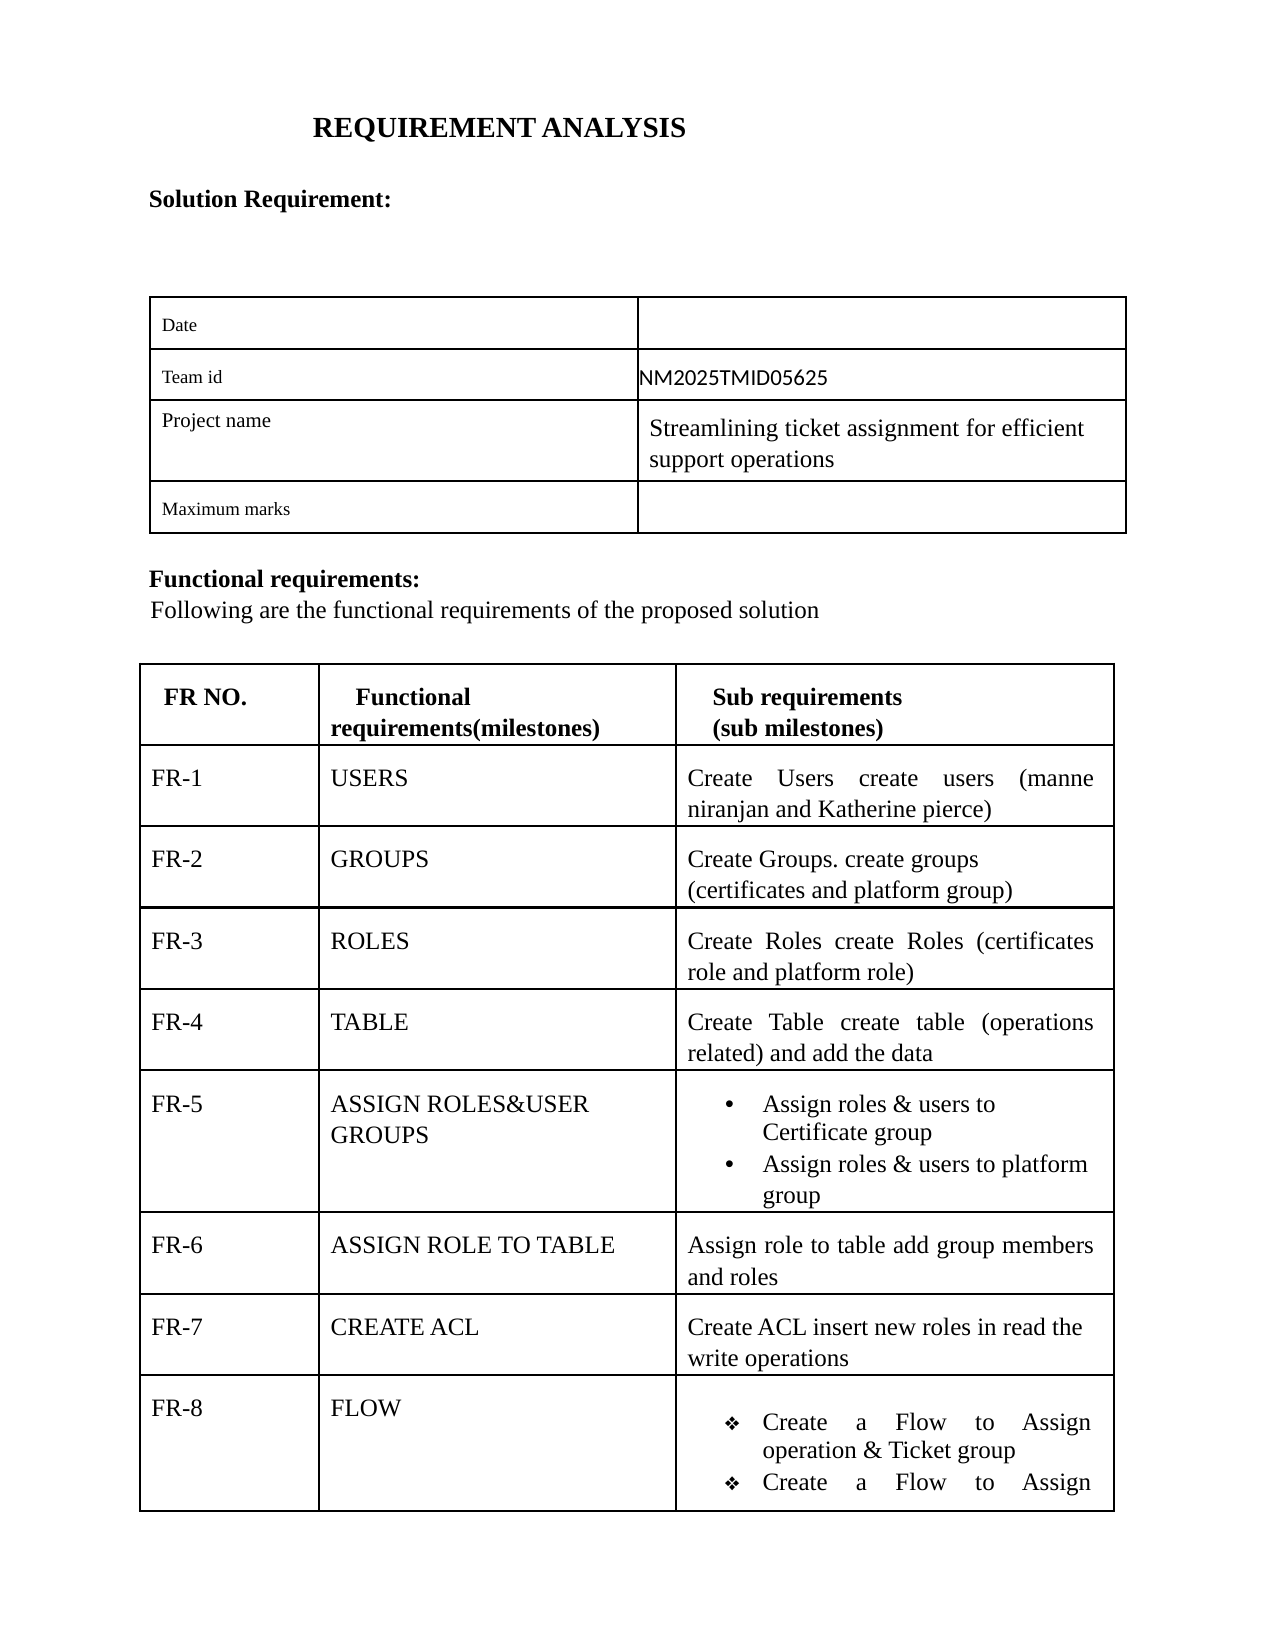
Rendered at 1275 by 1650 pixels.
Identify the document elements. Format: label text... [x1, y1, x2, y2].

text Solution Requirement: [148, 184, 1137, 213]
table_cell FR-3 [141, 909, 318, 988]
table_cell USERS [320, 746, 675, 825]
table_cell TABLE [320, 990, 675, 1069]
table_header Functional requirements(milestones) [320, 665, 675, 744]
table_cell FR-8 [141, 1376, 318, 1509]
table_cell Team id [151, 350, 637, 399]
table_cell Create Roles create Roles (certificates role and platform role) [677, 909, 1113, 988]
table_cell ASSIGN ROLE TO TABLE [320, 1213, 675, 1292]
table_cell FR-7 [141, 1295, 318, 1374]
table_header [639, 298, 1125, 348]
table_cell CREATE ACL [320, 1295, 675, 1374]
table_cell FR-1 [141, 746, 318, 825]
table_cell [639, 482, 1125, 532]
table_cell FR-6 [141, 1213, 318, 1292]
table_cell Assign roles & users to Certificate group Assign roles & users to platform group [677, 1071, 1113, 1211]
table_cell FR-2 [141, 827, 318, 906]
table_cell Create Table create table (operations related) and add the data [677, 990, 1113, 1069]
table_header FR NO. [141, 665, 318, 744]
table_cell Project name [151, 401, 637, 480]
table_header Date [151, 298, 637, 348]
text Functional requirements: [148, 564, 1137, 593]
table_cell Assign role to table add group members and roles [677, 1213, 1113, 1292]
table_cell FR-5 [141, 1071, 318, 1211]
table_cell GROUPS [320, 827, 675, 906]
subtitle REQUIREMENT ANALYSIS [313, 111, 1137, 144]
table_cell FLOW [320, 1376, 675, 1509]
table_cell NM2025TMID05625 [639, 350, 1125, 399]
table_cell Maximum marks [151, 482, 637, 532]
text Following are the functional requirements of the proposed solution [150, 595, 1126, 624]
table_cell ASSIGN ROLES&USER GROUPS [320, 1071, 675, 1211]
table_header Sub requirements (sub milestones) [677, 665, 1113, 744]
table_cell FR-4 [141, 990, 318, 1069]
table_cell ROLES [320, 909, 675, 988]
table_cell Create Groups. create groups (certificates and platform group) [677, 827, 1113, 906]
table_cell Create ACL insert new roles in read the write operations [677, 1295, 1113, 1374]
table_cell Create Users create users (manne niranjan and Katherine pierce) [677, 746, 1113, 825]
table_cell Streamlining ticket assignment for efficient support operations [639, 401, 1125, 480]
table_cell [677, 1376, 1113, 1509]
